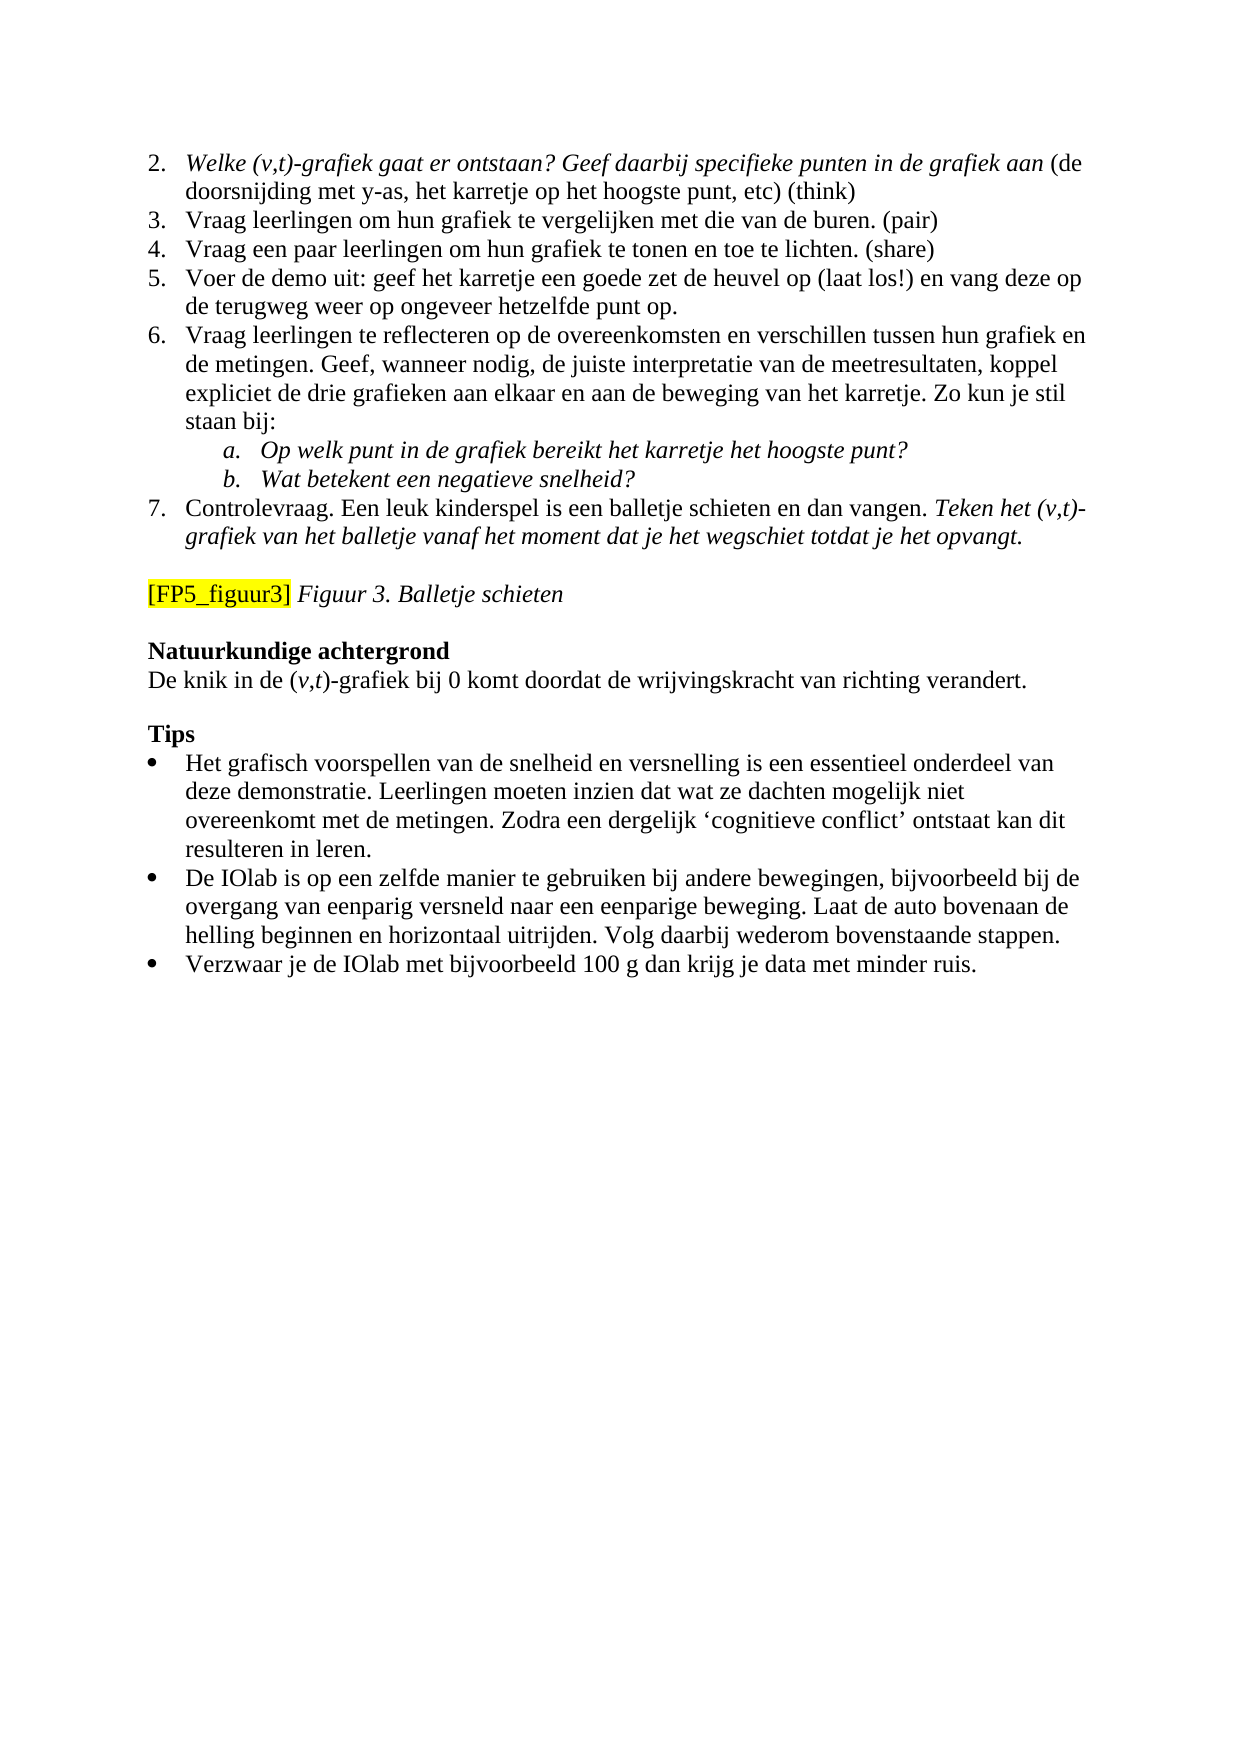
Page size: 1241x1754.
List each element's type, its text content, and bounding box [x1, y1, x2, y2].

list Vraag een paar leerlingen om hun grafiek te tonen en toe te lichten. (share) [148, 234, 1093, 263]
list Verzwaar je de IOlab met bijvoorbeeld 100 g dan krijg je data met minder ruis. [148, 949, 1093, 978]
list De IOlab is op een zelfde manier te gebruiken bij andere bewegingen, bijvoorbeeld bij de overgang van eenparig versneld naar een eenparige beweging. Laat de auto bovenaan de helling beginnen en horizontaal uitrijden. Volg daarbij wederom bovenstaande stappen. [148, 863, 1093, 949]
list Wat betekent een negatieve snelheid? [223, 464, 1093, 493]
list Controlevraag. Een leuk kinderspel is een balletje schieten en dan vangen. Teken het (v,t)-grafiek van het balletje vanaf het moment dat je het wegschiet totdat je het opvangt. [148, 493, 1093, 550]
text De knik in de (v,t)-grafiek bij 0 komt doordat de wrijvingskracht van richting verandert. [148, 665, 1093, 694]
list Vraag leerlingen om hun grafiek te vergelijken met die van de buren. (pair) [148, 205, 1093, 234]
list Op welk punt in de grafiek bereikt het karretje het hoogste punt? [223, 435, 1093, 464]
text Natuurkundige achtergrond [148, 636, 1093, 665]
list Vraag leerlingen te reflecteren op de overeenkomsten en verschillen tussen hun grafiek en de metingen. Geef, wanneer nodig, de juiste interpretatie van de meetresultaten, koppel expliciet de drie grafieken aan elkaar en aan de beweging van het karretje. Zo kun je stil staan bij: [148, 320, 1093, 435]
list Voer de demo uit: geef het karretje een goede zet de heuvel op (laat los!) en vang deze op de terugweg weer op ongeveer hetzelfde punt op. [148, 263, 1093, 320]
list Welke (v,t)-grafiek gaat er ontstaan? Geef daarbij specifieke punten in de grafiek aan (de doorsnijding met y-as, het karretje op het hoogste punt, etc) (think) [148, 148, 1093, 205]
text [FP5_figuur3] Figuur 3. Balletje schieten [291, 579, 1093, 608]
list Het grafisch voorspellen van de snelheid en versnelling is een essentieel onderdeel van deze demonstratie. Leerlingen moeten inzien dat wat ze dachten mogelijk niet overeenkomt met de metingen. Zodra een dergelijk ‘cognitieve conflict’ ontstaat kan dit resulteren in leren. [148, 748, 1093, 863]
text Tips [148, 719, 1093, 748]
